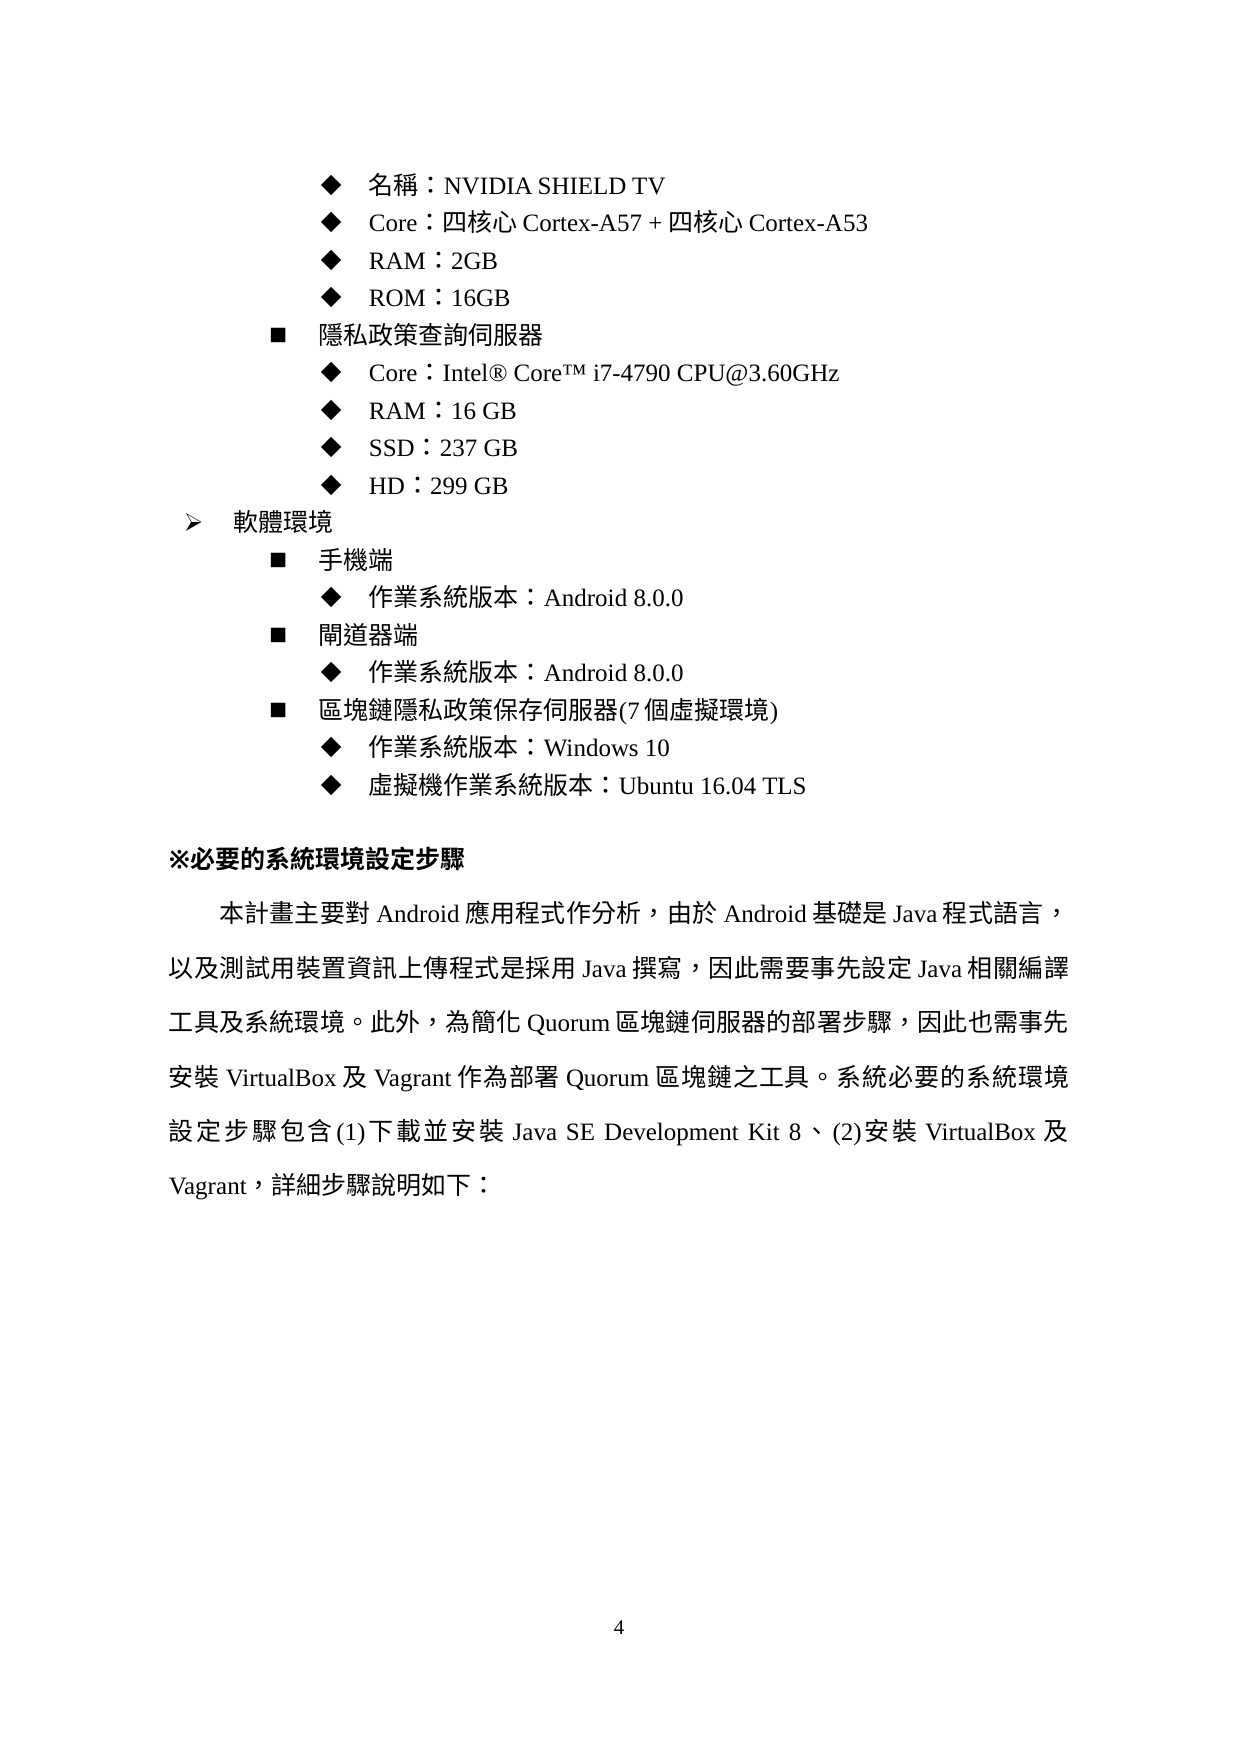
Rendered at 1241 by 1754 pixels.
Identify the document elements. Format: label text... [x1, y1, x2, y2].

list HD：299 GB [319, 464, 1069, 502]
list Core：Intel® Core™ i7-4790 CPU@3.60GHz [319, 352, 1069, 389]
list RAM：16 GB [319, 389, 1069, 427]
text 本計畫主要對Android應用程式作分析，由於Android基礎是Java程式語言，以及測試用裝置資訊上傳程式是採用Java撰寫，因此需要事先設定Java相關編譯工具及系統環境。此外，為簡化Quorum區塊鏈伺服器的部署步驟，因此也需事先安裝VirtualBox及Vagrant作為部署Quorum區塊鏈之工具。系統必要的系統環境設定步驟包含(1)下載並安裝Java SE Development Kit 8、(2)安裝VirtualBox及Vagrant，詳細步驟說明如下： [169, 894, 1069, 1202]
list ROM：16GB [319, 277, 1069, 314]
text ※必要的系統環境設定步驟 [169, 839, 1069, 876]
list 虛擬機作業系統版本：Ubuntu 16.04 TLS [319, 764, 1069, 802]
list 閘道器端 [269, 614, 1069, 652]
list 作業系統版本：Android 8.0.0 [319, 652, 1069, 689]
list 手機端 [269, 539, 1069, 577]
list 軟體環境 [183, 502, 1069, 539]
list 區塊鏈隱私政策保存伺服器(7個虛擬環境) [269, 689, 1069, 727]
list 作業系統版本：Android 8.0.0 [319, 577, 1069, 614]
list 隱私政策查詢伺服器 [269, 314, 1069, 352]
list 名稱：NVIDIA SHIELD TV [319, 164, 1069, 202]
list RAM：2GB [319, 239, 1069, 277]
list Core：四核心Cortex-A57 + 四核心Cortex-A53 [319, 202, 1069, 239]
list 作業系統版本：Windows 10 [319, 727, 1069, 764]
list SSD：237 GB [319, 427, 1069, 464]
